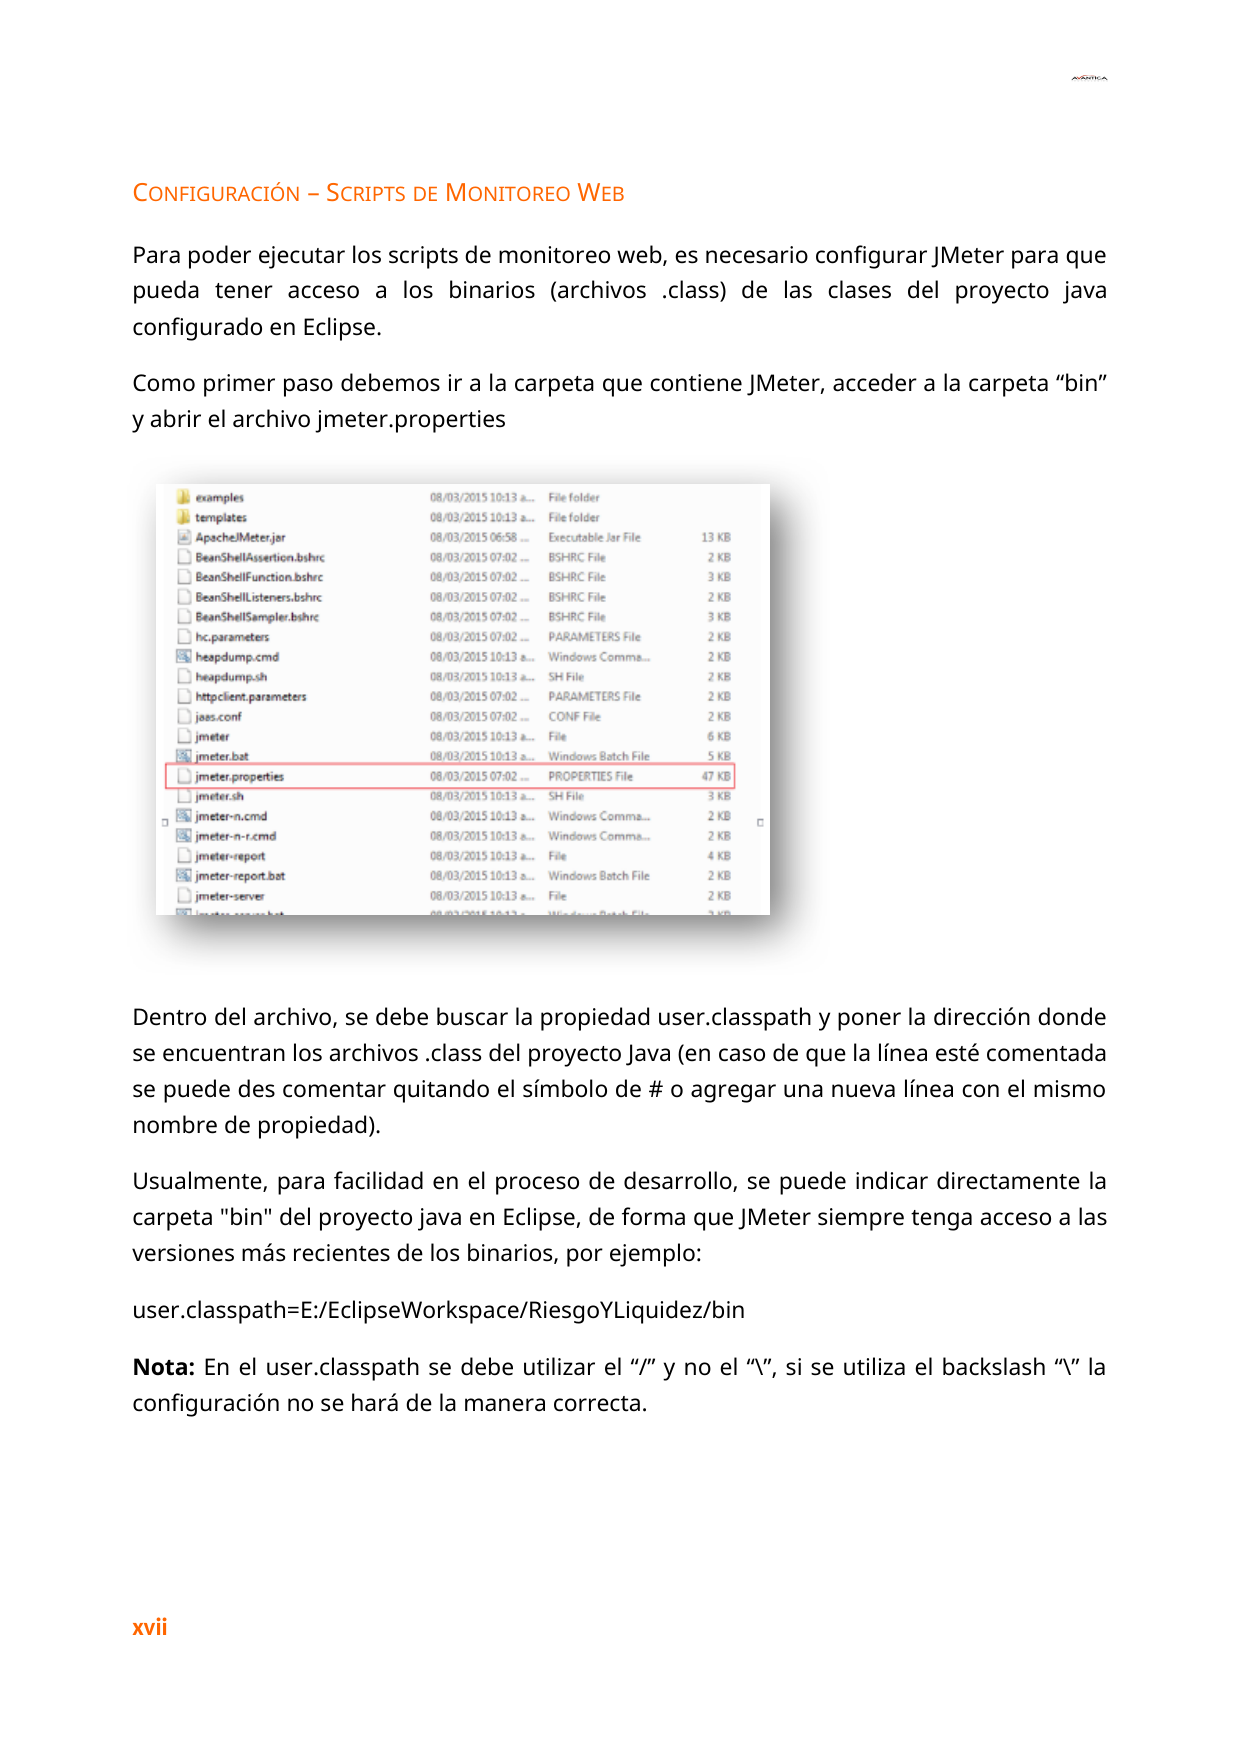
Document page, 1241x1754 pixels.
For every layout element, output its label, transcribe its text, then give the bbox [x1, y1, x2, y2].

text Para poder ejecutar los scripts de monitoreo web, es necesario configurar JMeter para que pueda tener acceso a los binarios (archivos .class) de las clases del proyecto java configurado en Eclipse. [132, 238, 1108, 342]
text Usualmente, para facilidad en el proceso de desarrollo, se puede indicar directamente la carpeta "bin" del proyecto java en Eclipse, de forma que JMeter siempre tenga acceso a las versiones más recientes de los binarios, por ejemplo: [132, 1165, 1108, 1268]
picture [156, 484, 770, 915]
text Dentro del archivo, se debe buscar la propiedad user.classpath y poner la dirección donde se encuentran los archivos .class del proyecto Java (en caso de que la línea esté comentada se puede des comentar quitando el símbolo de # o agregar una nueva línea con el mismo nombre de propiedad). [132, 1001, 1108, 1140]
text user.classpath=E:/EclipseWorkspace/RiesgoYLiquidez/bin [132, 1294, 1108, 1325]
text Como primer paso debemos ir a la carpeta que contiene JMeter, acceder a la carpeta “bin” y abrir el archivo jmeter.properties [132, 367, 1108, 434]
text Nota: En el user.classpath se debe utilizar el “/” y no el “\”, si se utiliza el backslash “\” la configuración no se hará de la manera correcta. [132, 1351, 1108, 1418]
subtitle Configuración – Scripts de Monitoreo Web [132, 175, 1108, 209]
picture [1070, 75, 1109, 82]
